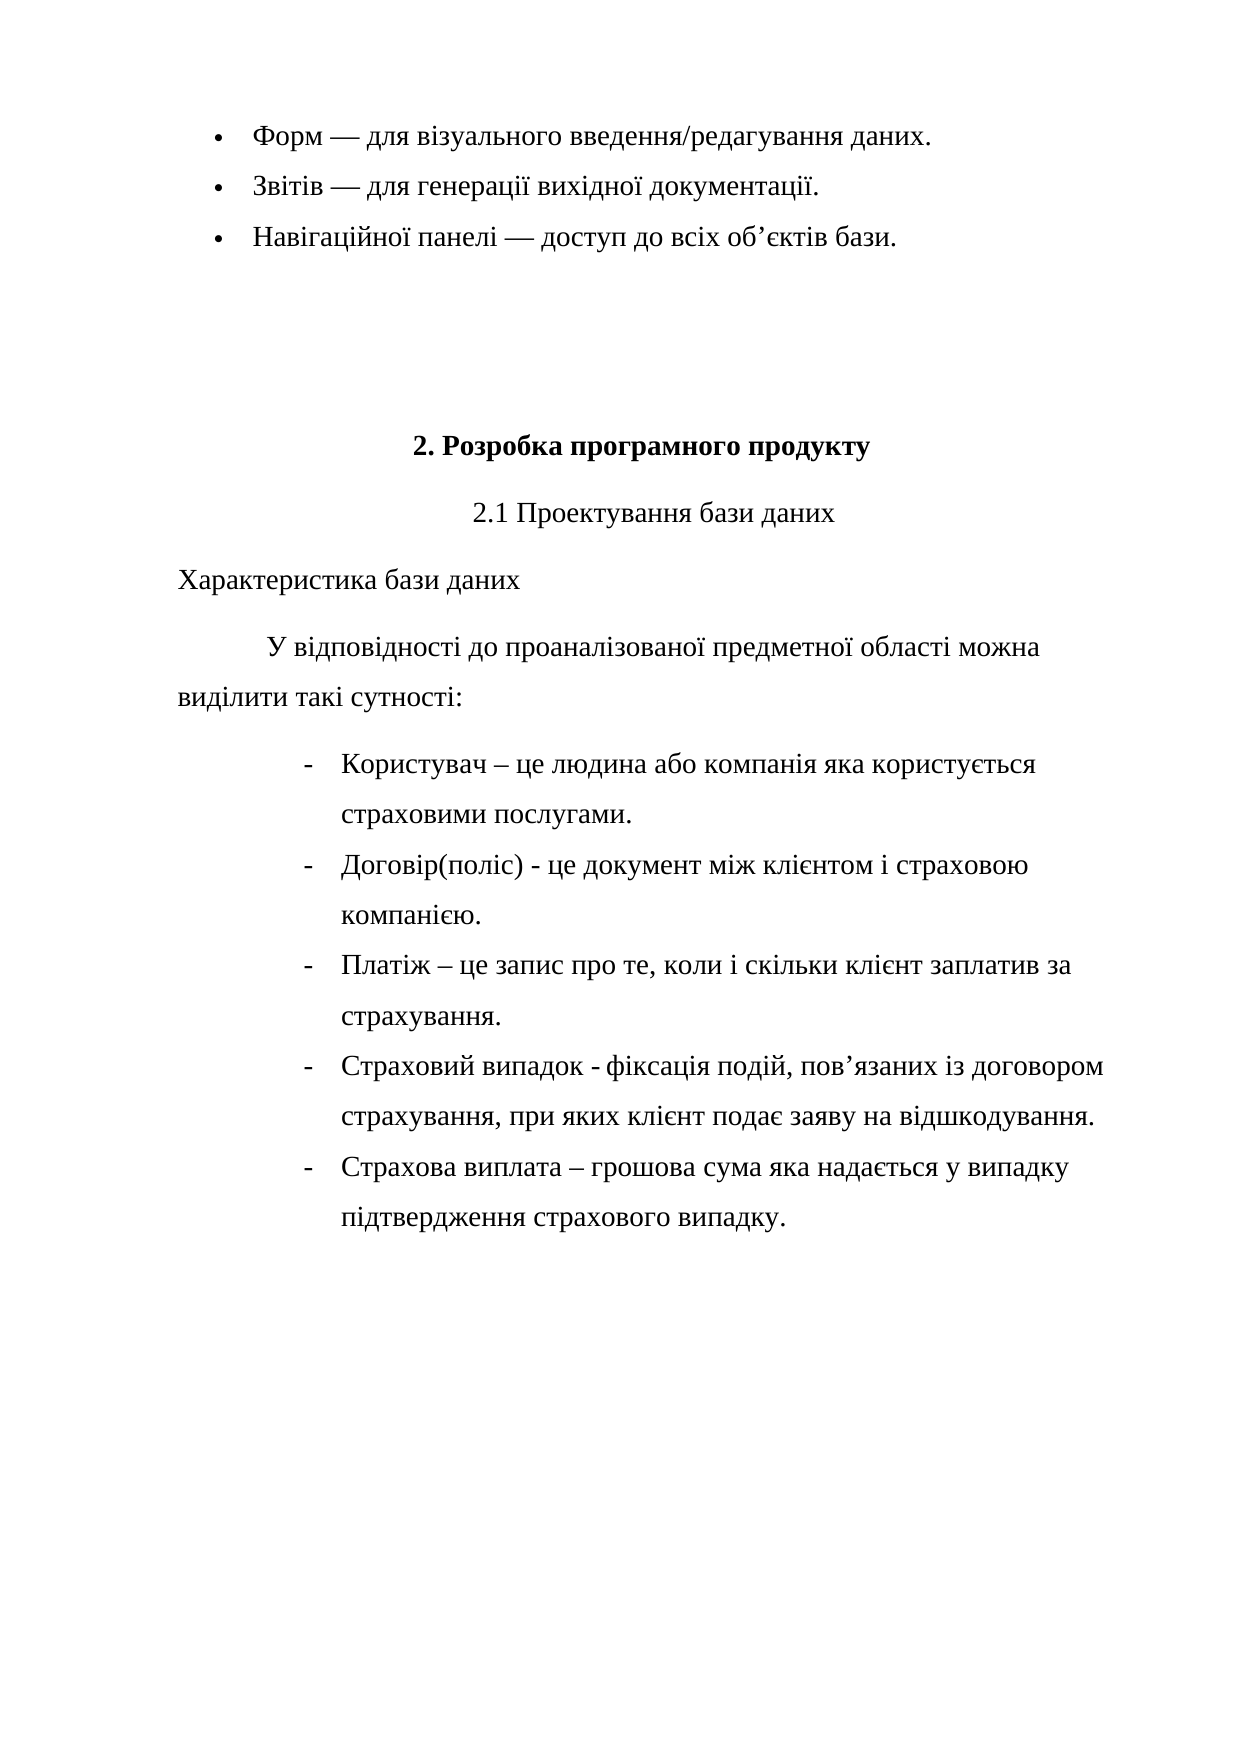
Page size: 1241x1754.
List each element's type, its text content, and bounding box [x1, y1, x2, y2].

list Форм — для візуального введення/редагування даних. [215, 118, 1122, 152]
list Навігаційної панелі — доступ до всіх об’єктів бази. [215, 219, 1122, 252]
text У відповідності до проаналізованої предметної області можна виділити такі сутності: [177, 629, 1122, 713]
list Договір(поліс) - це документ між клієнтом і страховою компанією. [303, 847, 1122, 931]
list Платіж – це запис про те, коли і скільки клієнт заплатив за страхування. [303, 947, 1122, 1031]
text 2.1 Проектування бази даних [451, 495, 1122, 528]
text 2. Розробка програмного продукту [303, 428, 1122, 461]
text Характеристика бази даних [177, 562, 1122, 595]
list Користувач – це людина або компанія яка користується страховими послугами. [303, 746, 1122, 830]
list Звітів — для генерації вихідної документації. [215, 168, 1122, 202]
list Страхова виплата – грошова сума яка надається у випадку підтвердження страхового випадку. [303, 1149, 1122, 1232]
list Страховий випадок - фіксація подій, пов’язаних із договором страхування, при яких клієнт подає заяву на відшкодування. [303, 1048, 1122, 1132]
